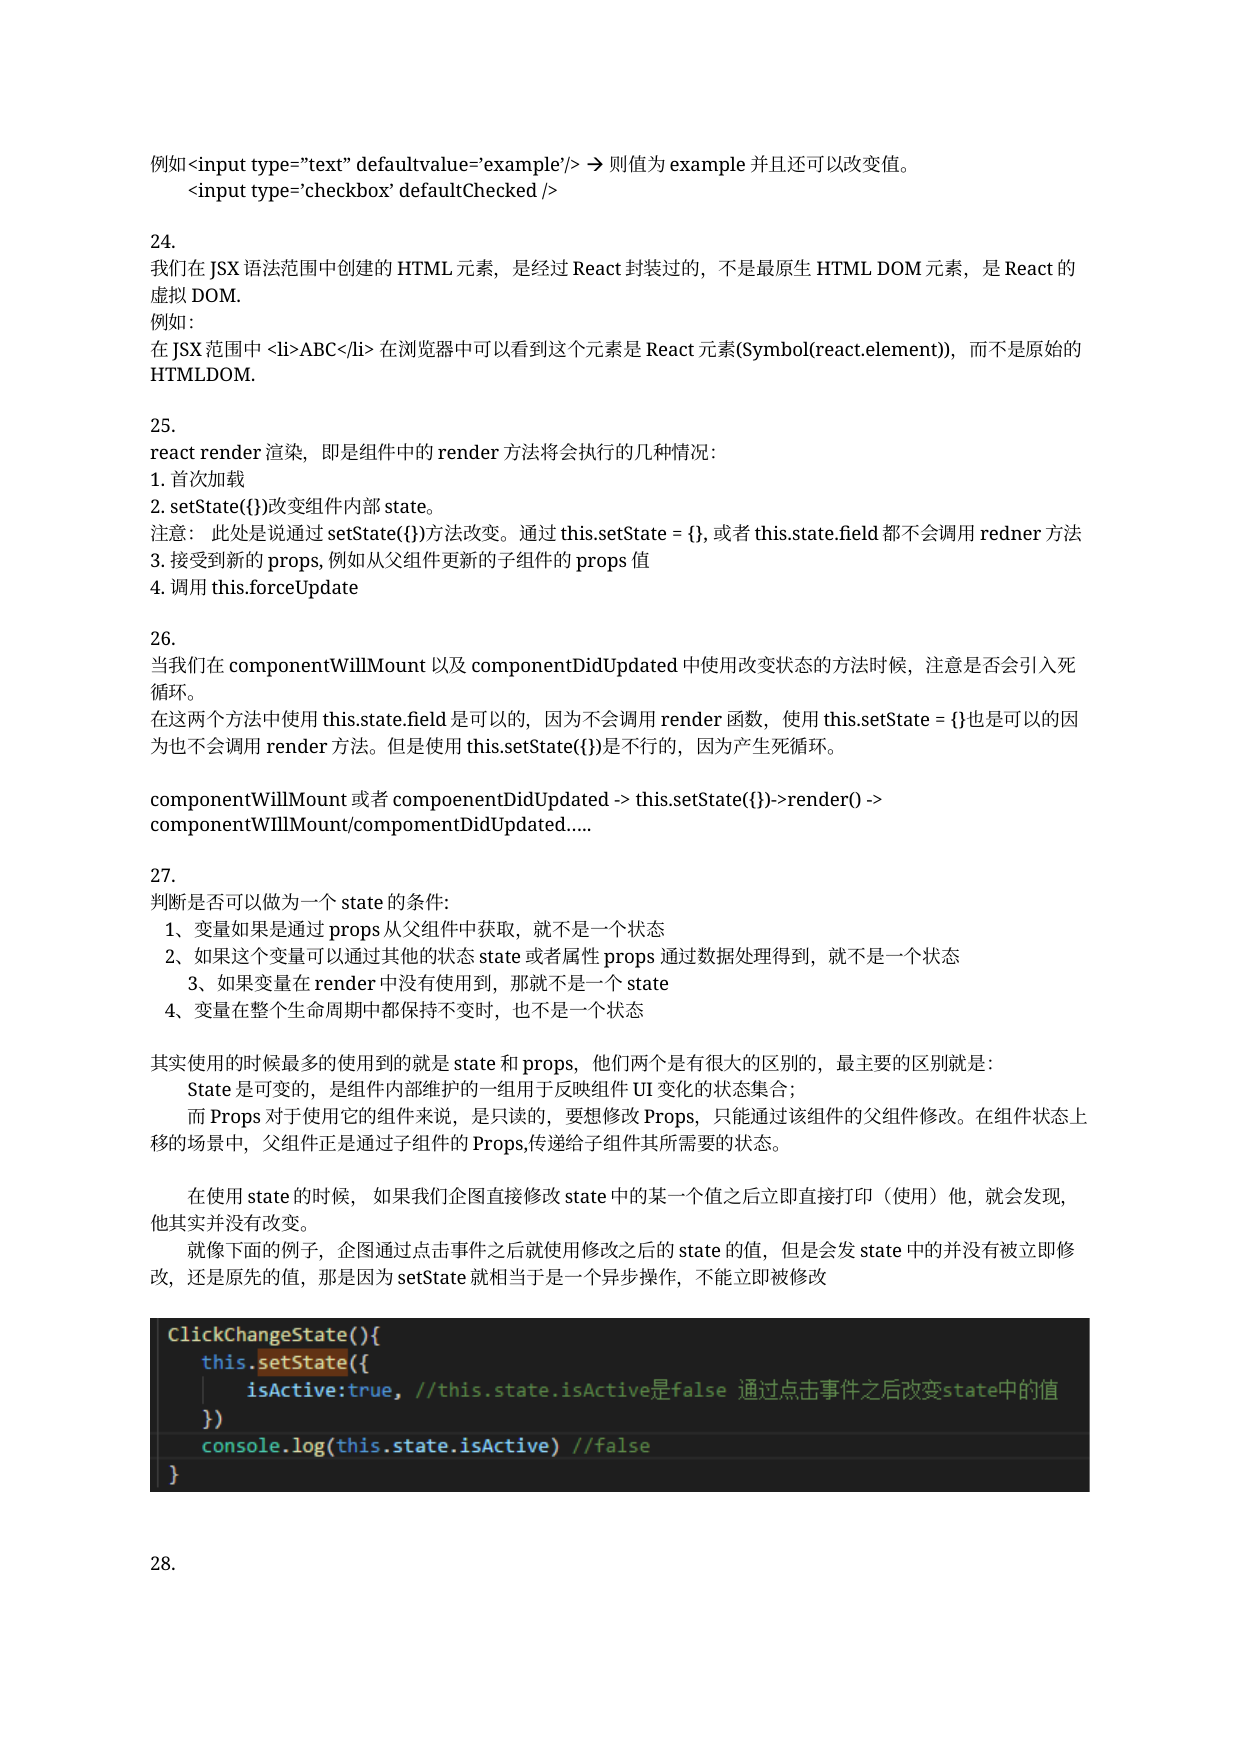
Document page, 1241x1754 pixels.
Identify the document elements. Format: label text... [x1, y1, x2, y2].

text 4、变量在整个生命周期中都保持不变时，也不是一个状态 [150, 996, 1090, 1023]
text State是可变的，是组件内部维护的一组用于反映组件UI变化的状态集合； [150, 1075, 1090, 1102]
text 25. [150, 412, 1090, 438]
text <input type=’checkbox’ defaultChecked /> [150, 177, 1090, 202]
text 3、如果变量在render中没有使用到，那就不是一个state [150, 969, 1090, 996]
text 1. 首次加载 [150, 465, 1090, 492]
text 注意： 此处是说通过setState({})方法改变。通过this.setState = {}, 或者this.state.field都不会调用redner方法 [150, 519, 1090, 546]
text 在JSX范围中 <li>ABC</li> 在浏览器中可以看到这个元素是React元素(Symbol(react.element))，而不是原始的HTMLDOM. [150, 334, 1090, 387]
text 当我们在componentWillMount以及componentDidUpdated中使用改变状态的方法时候，注意是否会引入死循环。 [150, 651, 1090, 705]
text 而Props对于使用它的组件来说，是只读的，要想修改Props，只能通过该组件的父组件修改。在组件状态上移的场景中，父组件正是通过子组件的Props,传递给子组件其所需要的状态。 [150, 1102, 1090, 1156]
text 其实使用的时候最多的使用到的就是state和props，他们两个是有很大的区别的，最主要的区别就是： [150, 1048, 1090, 1075]
text 2、如果这个变量可以通过其他的状态state或者属性props 通过数据处理得到，就不是一个状态 [150, 942, 1090, 969]
text 例如<input type=”text” defaultvalue=’example’/> 则值为example并且还可以改变值。 [150, 150, 1090, 177]
picture [150, 1318, 1090, 1492]
text 24. [150, 228, 1090, 253]
text 判断是否可以做为一个state的条件: [150, 888, 1090, 915]
text 1、变量如果是通过props从父组件中获取，就不是一个状态 [150, 915, 1090, 942]
text 26. [150, 625, 1090, 651]
text 在这两个方法中使用this.state.field是可以的，因为不会调用render函数，使用this.setState = {}也是可以的因为也不会调用render方法。但是使用this.setState({})是不行的，因为产生死循环。 [150, 705, 1090, 759]
text 我们在JSX语法范围中创建的HTML元素，是经过React封装过的，不是最原生HTML DOM元素，是React的虚拟DOM. [150, 253, 1090, 307]
text 4. 调用this.forceUpdate [150, 573, 1090, 600]
text 2. setState({})改变组件内部state。 [150, 492, 1090, 519]
text react render渲染，即是组件中的render方法将会执行的几种情况： [150, 438, 1090, 465]
text componentWillMount或者compoenentDidUpdated -> this.setState({})->render() -> componentWIllMount/compomentDidUpdated….. [150, 784, 1090, 837]
text 3. 接受到新的props, 例如从父组件更新的子组件的props值 [150, 546, 1090, 573]
text 在使用state的时候， 如果我们企图直接修改state中的某一个值之后立即直接打印（使用）他，就会发现，他其实并没有改变。 [150, 1182, 1090, 1236]
text 就像下面的例子，企图通过点击事件之后就使用修改之后的state的值，但是会发state中的并没有被立即修改，还是原先的值，那是因为setState就相当于是一个异步操作，不能立即被修改 [150, 1236, 1090, 1290]
text 27. [150, 862, 1090, 888]
text 例如： [150, 307, 1090, 334]
text 28. [150, 1550, 1090, 1575]
